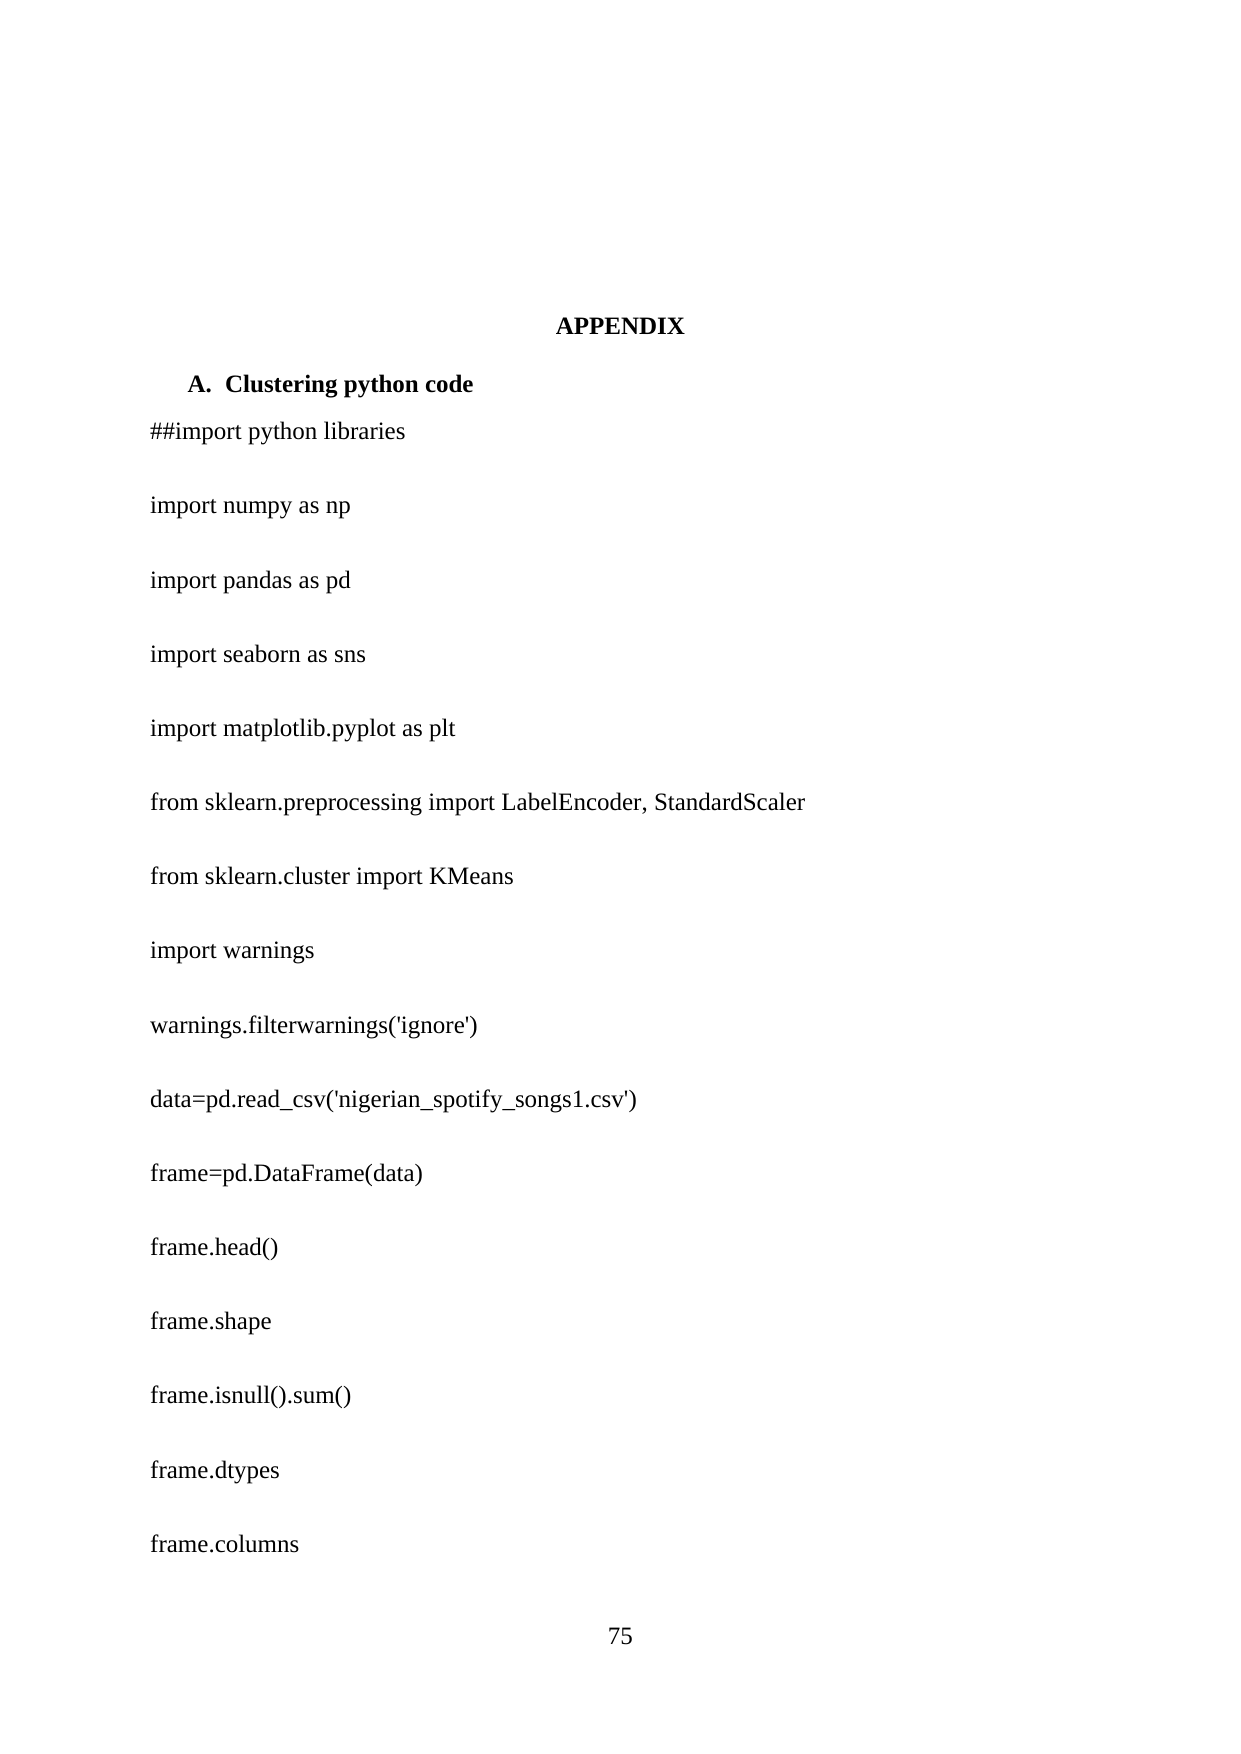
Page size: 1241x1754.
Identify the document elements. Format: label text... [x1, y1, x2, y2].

text frame.columns [150, 1529, 1090, 1558]
text from sklearn.cluster import KMeans [150, 861, 1090, 890]
text frame.dtypes [150, 1455, 1090, 1483]
text warnings.filterwarnings('ignore') [150, 1010, 1090, 1038]
subtitle APPENDIX [150, 311, 1090, 340]
text from sklearn.preprocessing import LabelEncoder, StandardScaler [150, 787, 1090, 816]
list Clustering python code [187, 369, 1090, 397]
text frame.shape [150, 1306, 1090, 1335]
text data=pd.read_csv('nigerian_spotify_songs1.csv') [150, 1084, 1090, 1113]
text import warnings [150, 936, 1090, 964]
text frame.isnull().sum() [150, 1381, 1090, 1409]
text import seaborn as sns [150, 639, 1090, 668]
text frame=pd.DataFrame(data) [150, 1158, 1090, 1187]
text import numpy as np [150, 491, 1090, 519]
text import matplotlib.pyplot as plt [150, 713, 1090, 742]
text import pandas as pd [150, 565, 1090, 593]
text ##import python libraries [150, 416, 1090, 445]
text frame.head() [150, 1232, 1090, 1261]
